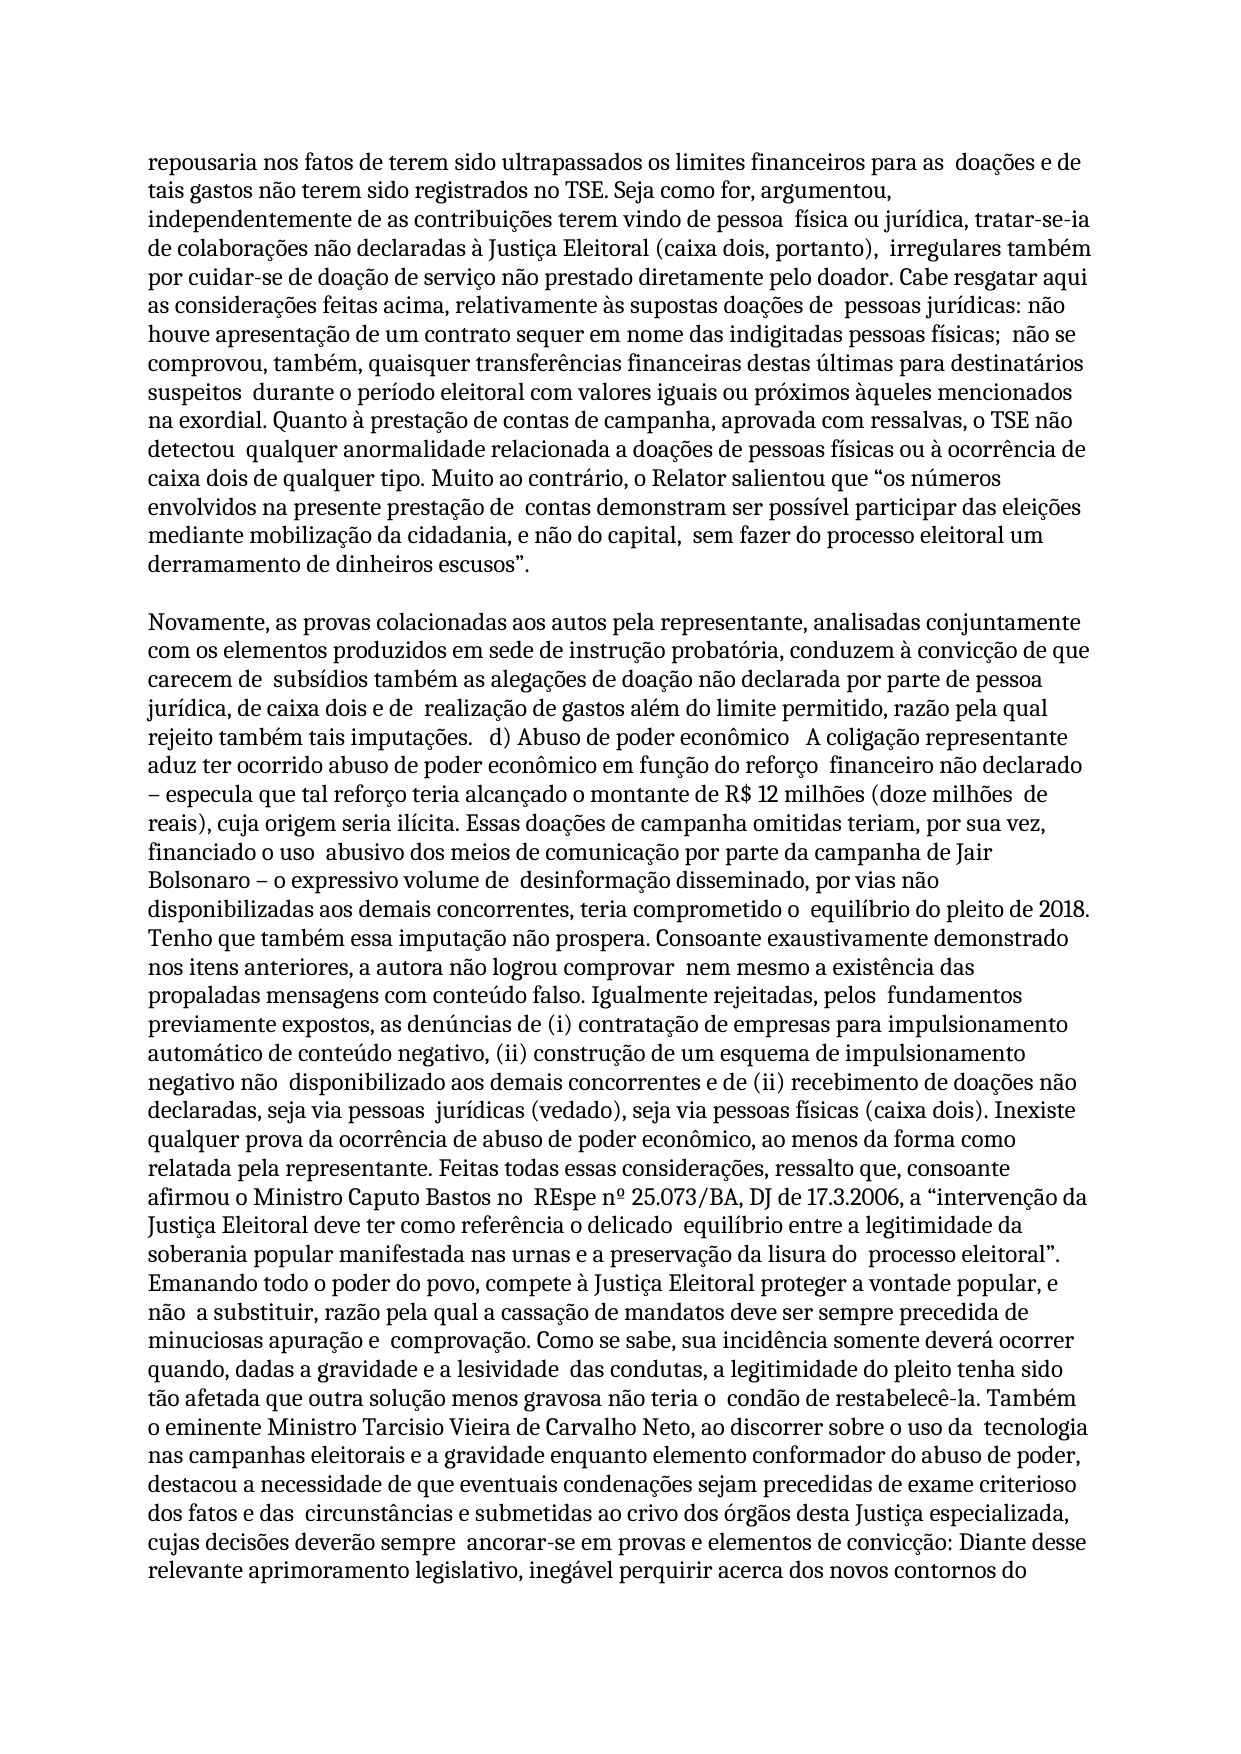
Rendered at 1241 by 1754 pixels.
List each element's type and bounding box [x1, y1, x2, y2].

text [148, 608, 1093, 1585]
text [148, 148, 1093, 579]
